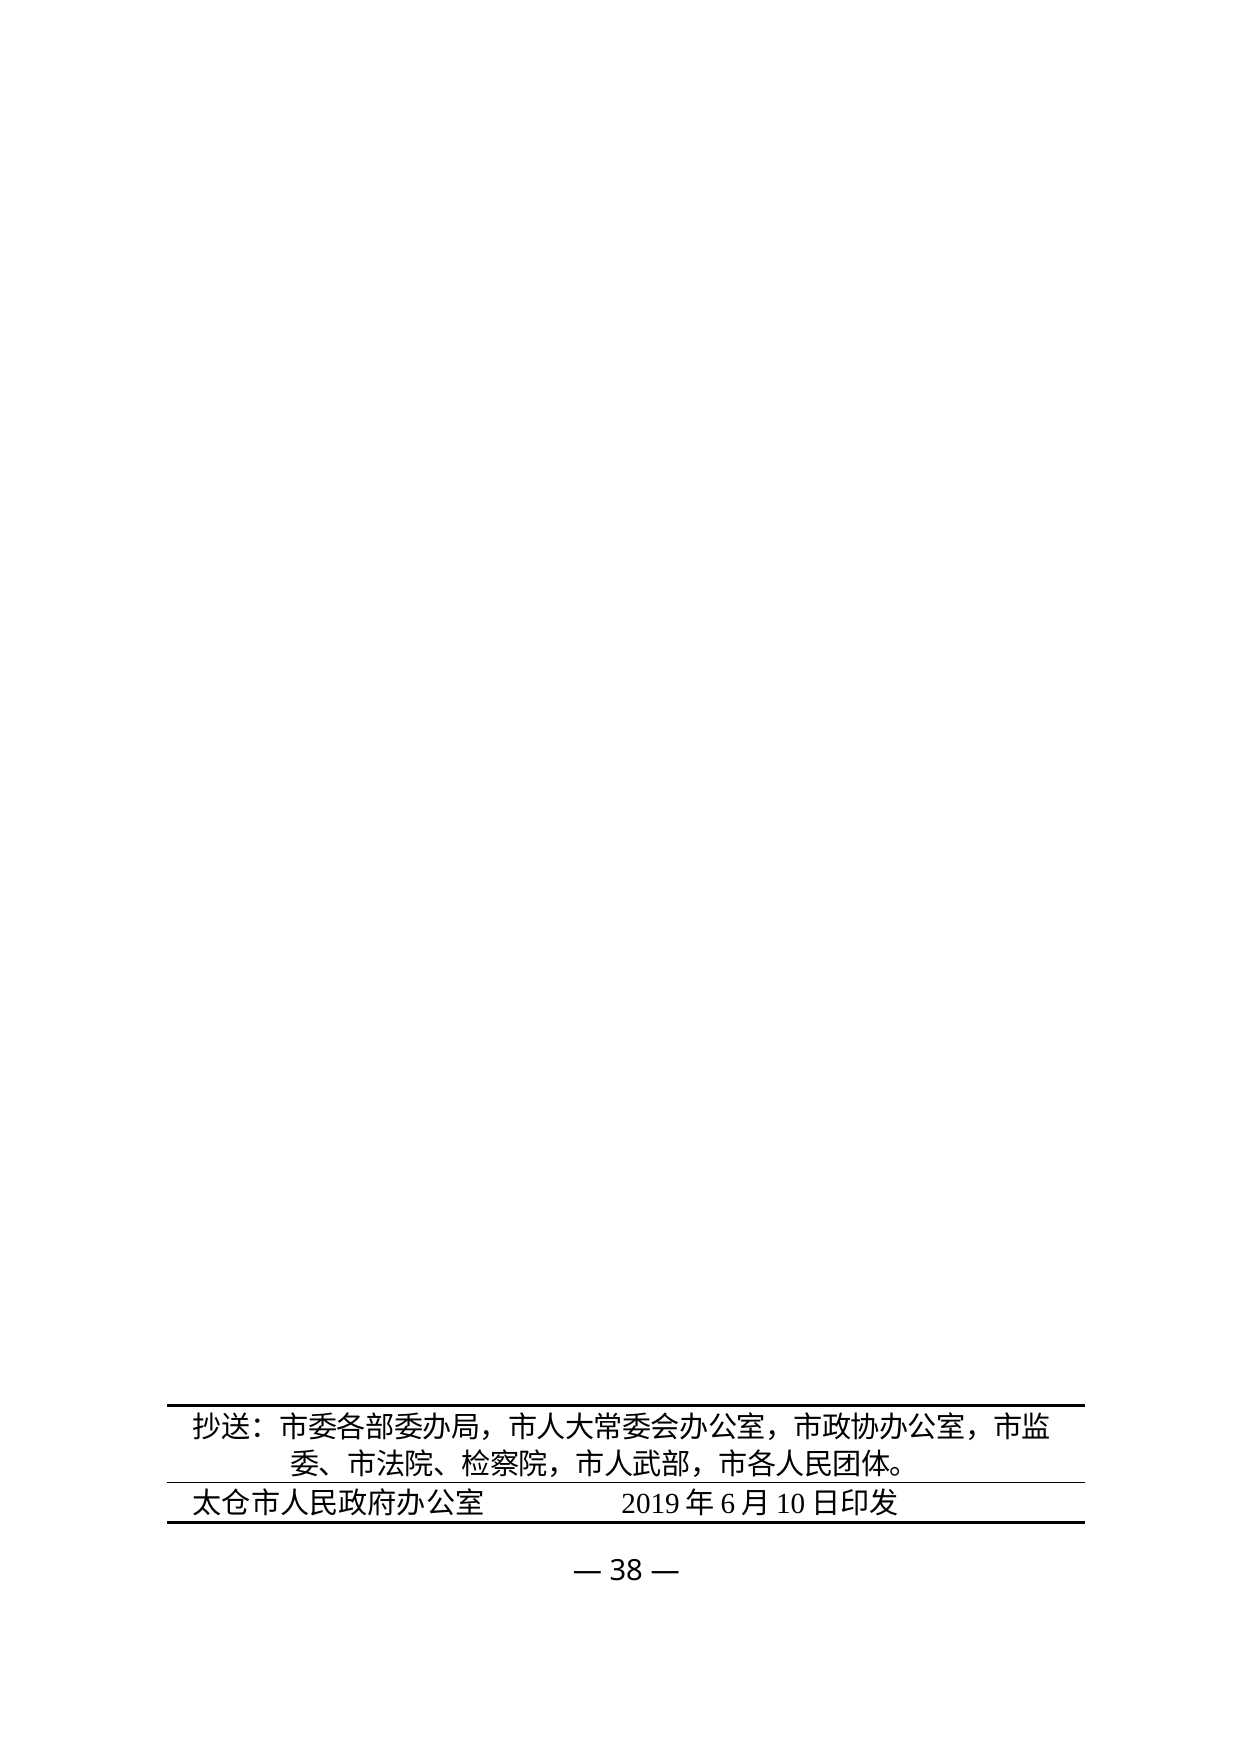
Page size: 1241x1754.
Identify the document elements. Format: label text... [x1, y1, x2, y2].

table_cell 太仓市人民政府办公室 2019年6月10日印发 [167, 1483, 1085, 1521]
table_header 抄送：市委各部委办局，市人大常委会办公室，市政协办公室，市监委、市法院、检察院，市人武部，市各人民团体。 [167, 1407, 1085, 1482]
